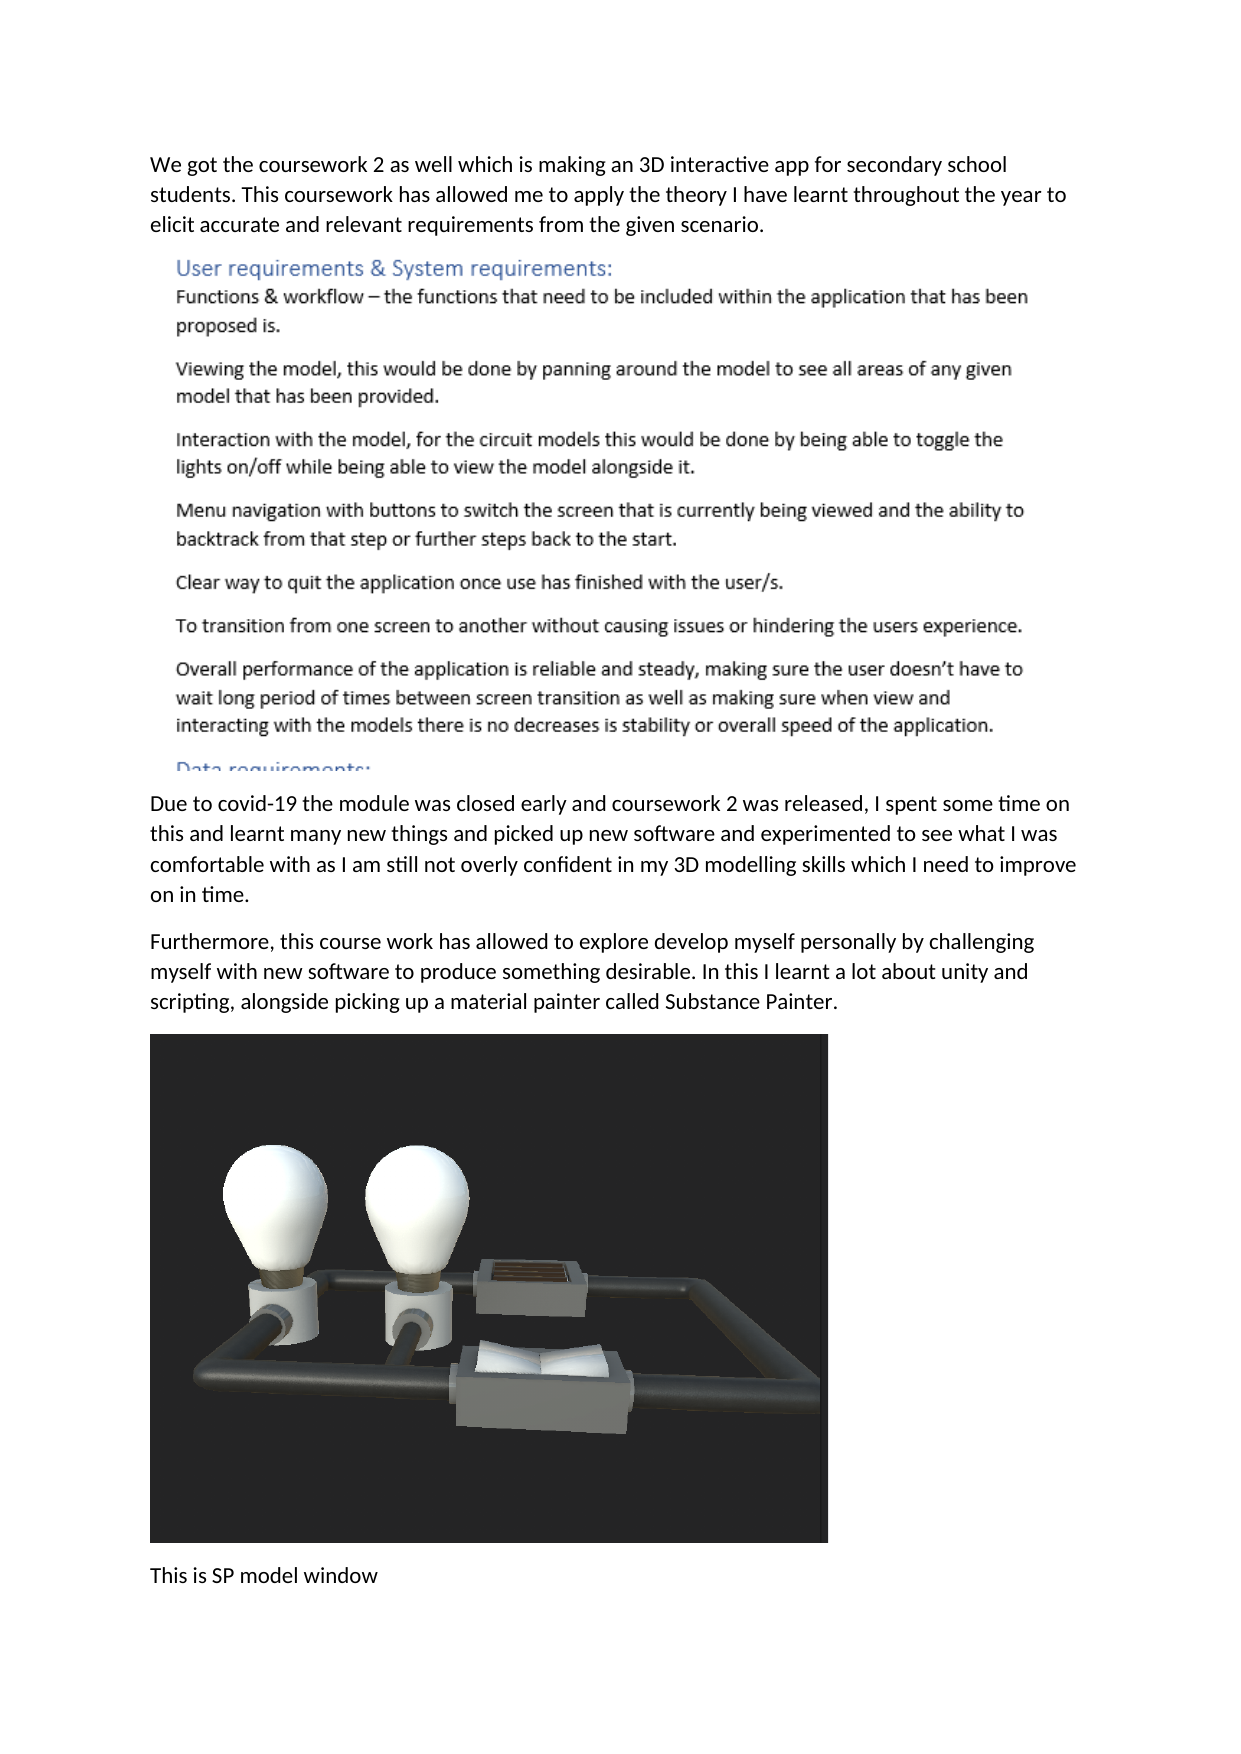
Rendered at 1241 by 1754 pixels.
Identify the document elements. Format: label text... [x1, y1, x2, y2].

picture [150, 240, 1091, 771]
picture [150, 1034, 829, 1543]
text We got the coursework 2 as well which is making an 3D interactive app for secondary school students. This coursework has allowed me to apply the theory I have learnt throughout the year to elicit accurate and relevant requirements from the given scenario. [150, 150, 1090, 240]
text Due to covid-19 the module was closed early and coursework 2 was released, I spent some time on this and learnt many new things and picked up new software and experimented to see what I was comfortable with as I am still not overly confident in my 3D modelling skills which I need to improve on in time. [150, 789, 1090, 908]
text Furthermore, this course work has allowed to explore develop myself personally by challenging myself with new software to produce something desirable. In this I learnt a lot about unity and scripting, alongside picking up a material painter called Substance Painter. [150, 927, 1090, 1015]
text This is SP model window [150, 1561, 1090, 1589]
